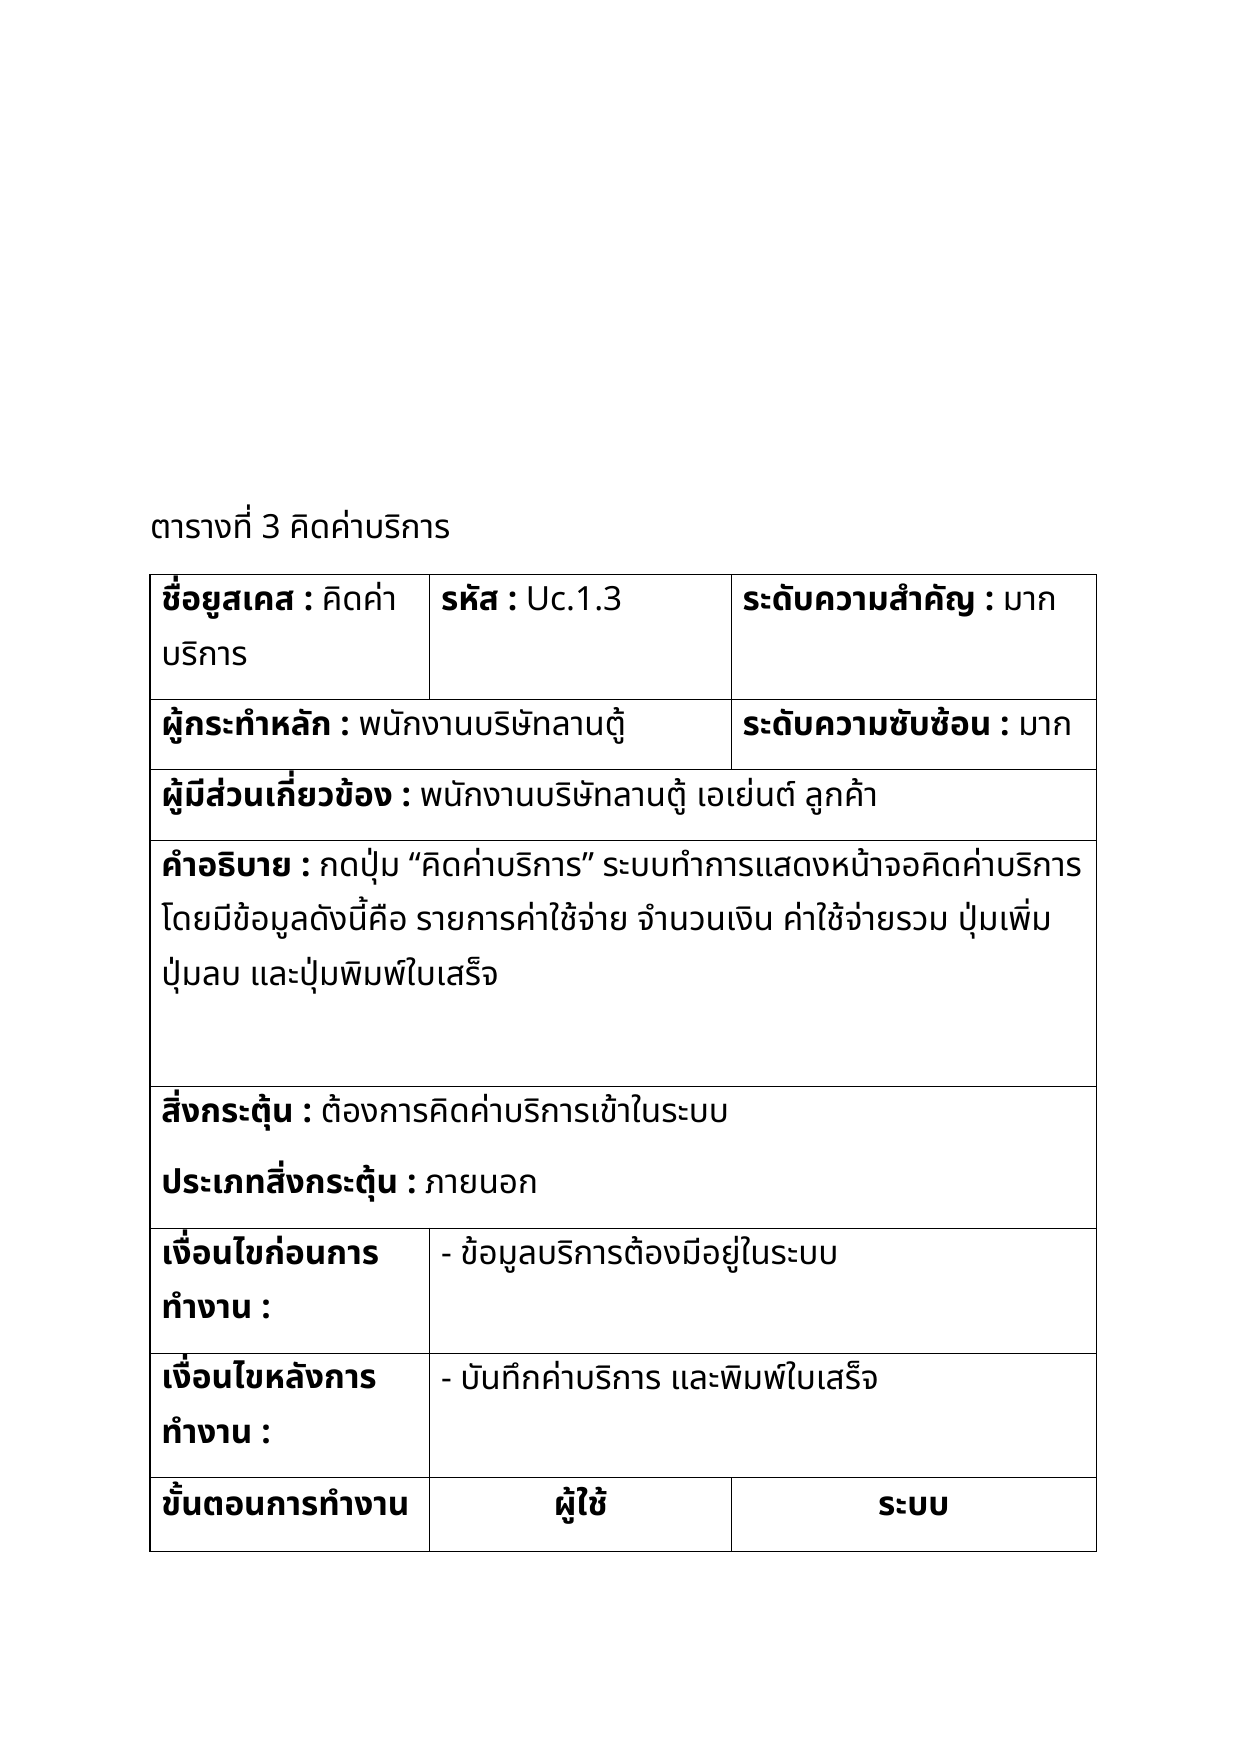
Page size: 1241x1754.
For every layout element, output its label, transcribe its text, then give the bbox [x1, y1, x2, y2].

table_header รหัส : Uc.1.3 [430, 575, 731, 699]
table_cell เงื่อนไขก่อนการทำงาน : [151, 1229, 429, 1352]
table_header ระดับความสำคัญ : มาก [732, 575, 1096, 699]
table_cell ผู้กระทำหลัก : พนักงานบริษัทลานตู้ [151, 700, 731, 769]
table_cell ระดับความซับซ้อน : มาก [732, 700, 1096, 769]
table_cell คำอธิบาย : กดปุ่ม “คิดค่าบริการ” ระบบทำการแสดงหน้าจอคิดค่าบริการ โดยมีข้อมูลดังนี้คือ รายการค่าใช้จ่าย จำนวนเงิน ค่าใช้จ่ายรวม ปุ่มเพิ่ม ปุ่มลบ และปุ่มพิมพ์ใบเสร็จ [151, 841, 1096, 1086]
table_header ชื่อยูสเคส : คิดค่าบริการ [151, 575, 429, 699]
table_cell - ข้อมูลบริการต้องมีอยู่ในระบบ [430, 1229, 1096, 1352]
table_cell สิ่งกระตุ้น : ต้องการคิดค่าบริการเข้าในระบบ ประเภทสิ่งกระตุ้น : ภายนอก [151, 1087, 1096, 1228]
table_cell ระบบ [732, 1478, 1096, 1551]
text ตารางที่ 3 คิดค่าบริการ [150, 503, 1090, 553]
table_cell ผู้มีส่วนเกี่ยวข้อง : พนักงานบริษัทลานตู้ เอเย่นต์ ลูกค้า [151, 770, 1096, 840]
table_cell - บันทึกค่าบริการ และพิมพ์ใบเสร็จ [430, 1354, 1096, 1477]
table_cell เงื่อนไขหลังการทำงาน : [151, 1354, 429, 1477]
table_cell ผู้ใช้ [430, 1478, 731, 1551]
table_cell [151, 1478, 429, 1551]
